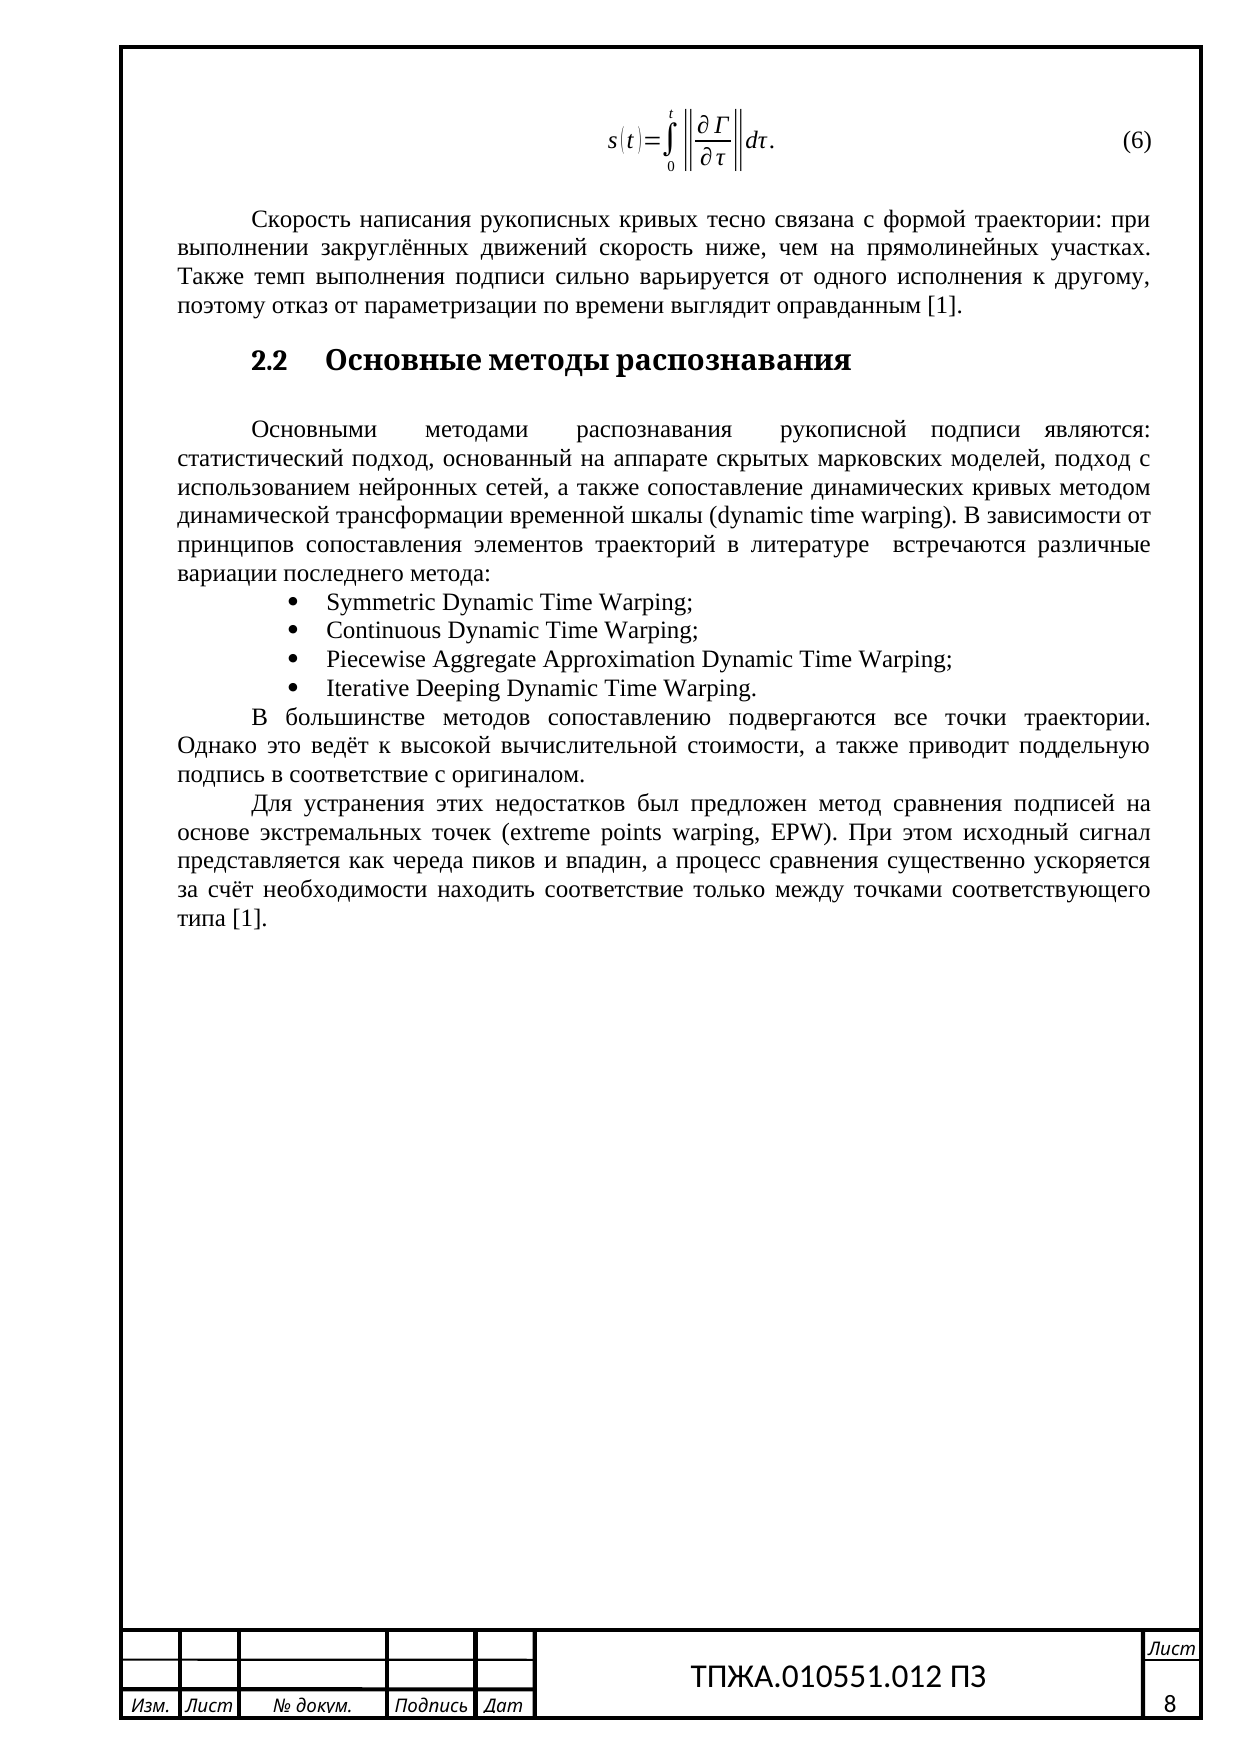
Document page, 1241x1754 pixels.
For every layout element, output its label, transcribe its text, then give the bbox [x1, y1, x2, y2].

text Скорость написания рукописных кривых тесно связана с формой траектории: при выполнении закруглённых движений скорость ниже, чем на прямолинейных участках. Также темп выполнения подписи сильно варьируется от одного исполнения к другому, поэтому отказ от параметризации по времени выглядит оправданным [1]. [177, 204, 1152, 319]
text В большинстве методов сопоставлению подвергаются все точки траектории. Однако это ведёт к высокой вычислительной стоимости, а также приводит поддельную подпись в соответствие с оригиналом. [177, 702, 1152, 788]
text Для устранения этих недостатков был предложен метод сравнения подписей на основе экстремальных точек (extreme points warping, EPW). При этом исходный сигнал представляется как череда пиков и впадин, а процесс сравнения существенно ускоряется за счёт необходимости находить соответствие только между точками соответствующего типа [1]. [177, 788, 1152, 932]
list Continuous Dynamic Time Warping; [288, 615, 1152, 644]
text . (6) [177, 104, 1152, 175]
text Основными методами распознавания рукописной подписи являются: статистический подход, основанный на аппарате скрытых марковских моделей, подход с использованием нейронных сетей, а также сопоставление динамических кривых методом динамической трансформации временной шкалы (dynamic time warping). В зависимости от принципов сопоставления элементов траекторий в литературе встречаются различные вариации последнего метода: [177, 414, 1152, 587]
list Iterative Deeping Dynamic Time Warping. [288, 673, 1152, 702]
subtitle Основные методы распознавания [177, 344, 1152, 377]
list Symmetric Dynamic Time Warping; [288, 587, 1152, 615]
list Piecewise Aggregate Approximation Dynamic Time Warping; [288, 644, 1152, 673]
